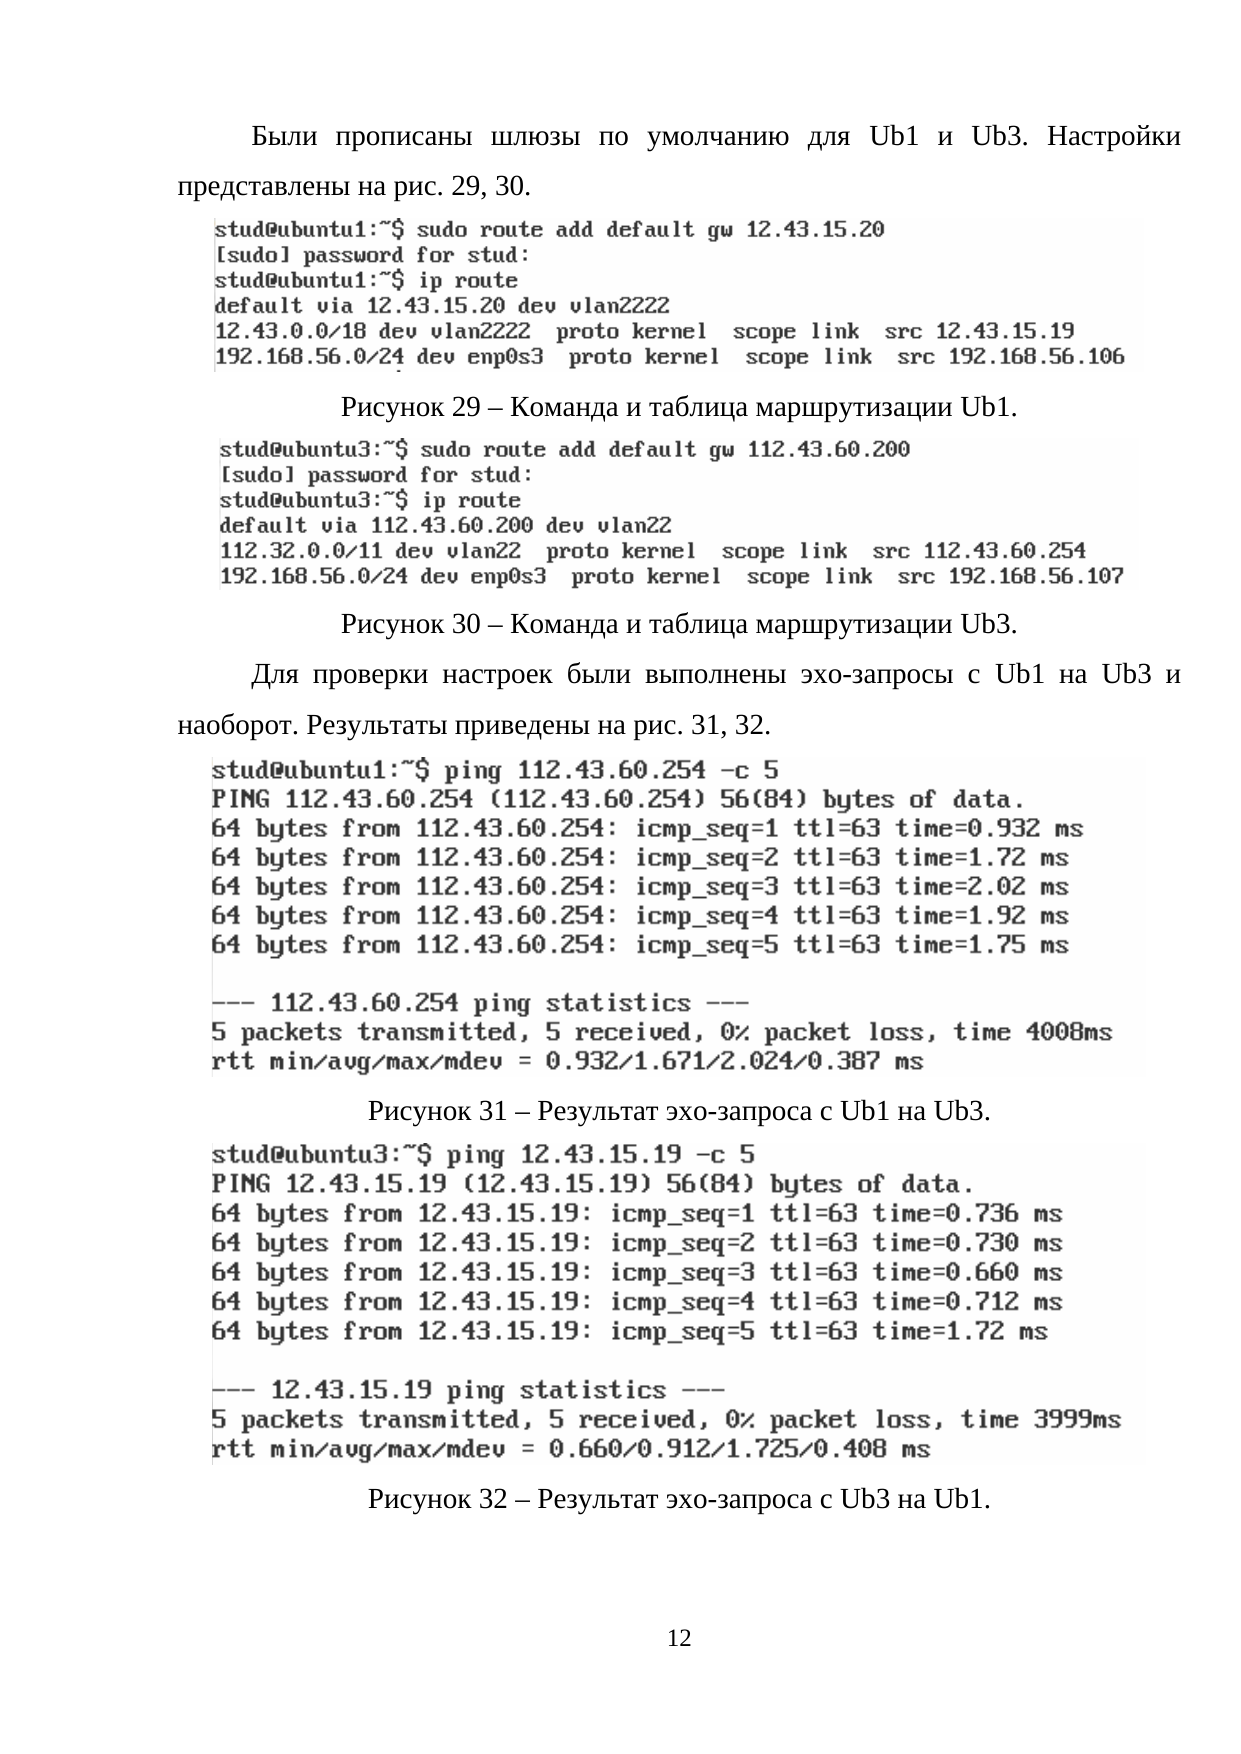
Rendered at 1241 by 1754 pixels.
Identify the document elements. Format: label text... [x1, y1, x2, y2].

text Рисунок 32 – Результат эхо-запроса с Ub3 на Ub1. [177, 1481, 1181, 1515]
picture [212, 1143, 1147, 1465]
picture [219, 438, 1139, 590]
text Были прописаны шлюзы по умолчанию для Ub1 и Ub3. Настройки представлены на рис. 29, 30. [177, 118, 1181, 202]
text Рисунок 29 – Команда и таблица маршрутизации Ub1. [177, 389, 1181, 422]
picture [214, 218, 1144, 372]
picture [211, 757, 1147, 1077]
text Для проверки настроек были выполнены эхо-запросы с Ub1 на Ub3 и наоборот. Результаты приведены на рис. 31, 32. [177, 657, 1181, 741]
text Рисунок 31 – Результат эхо-запроса с Ub1 на Ub3. [177, 1093, 1181, 1127]
text Рисунок 30 – Команда и таблица маршрутизации Ub3. [177, 606, 1181, 640]
